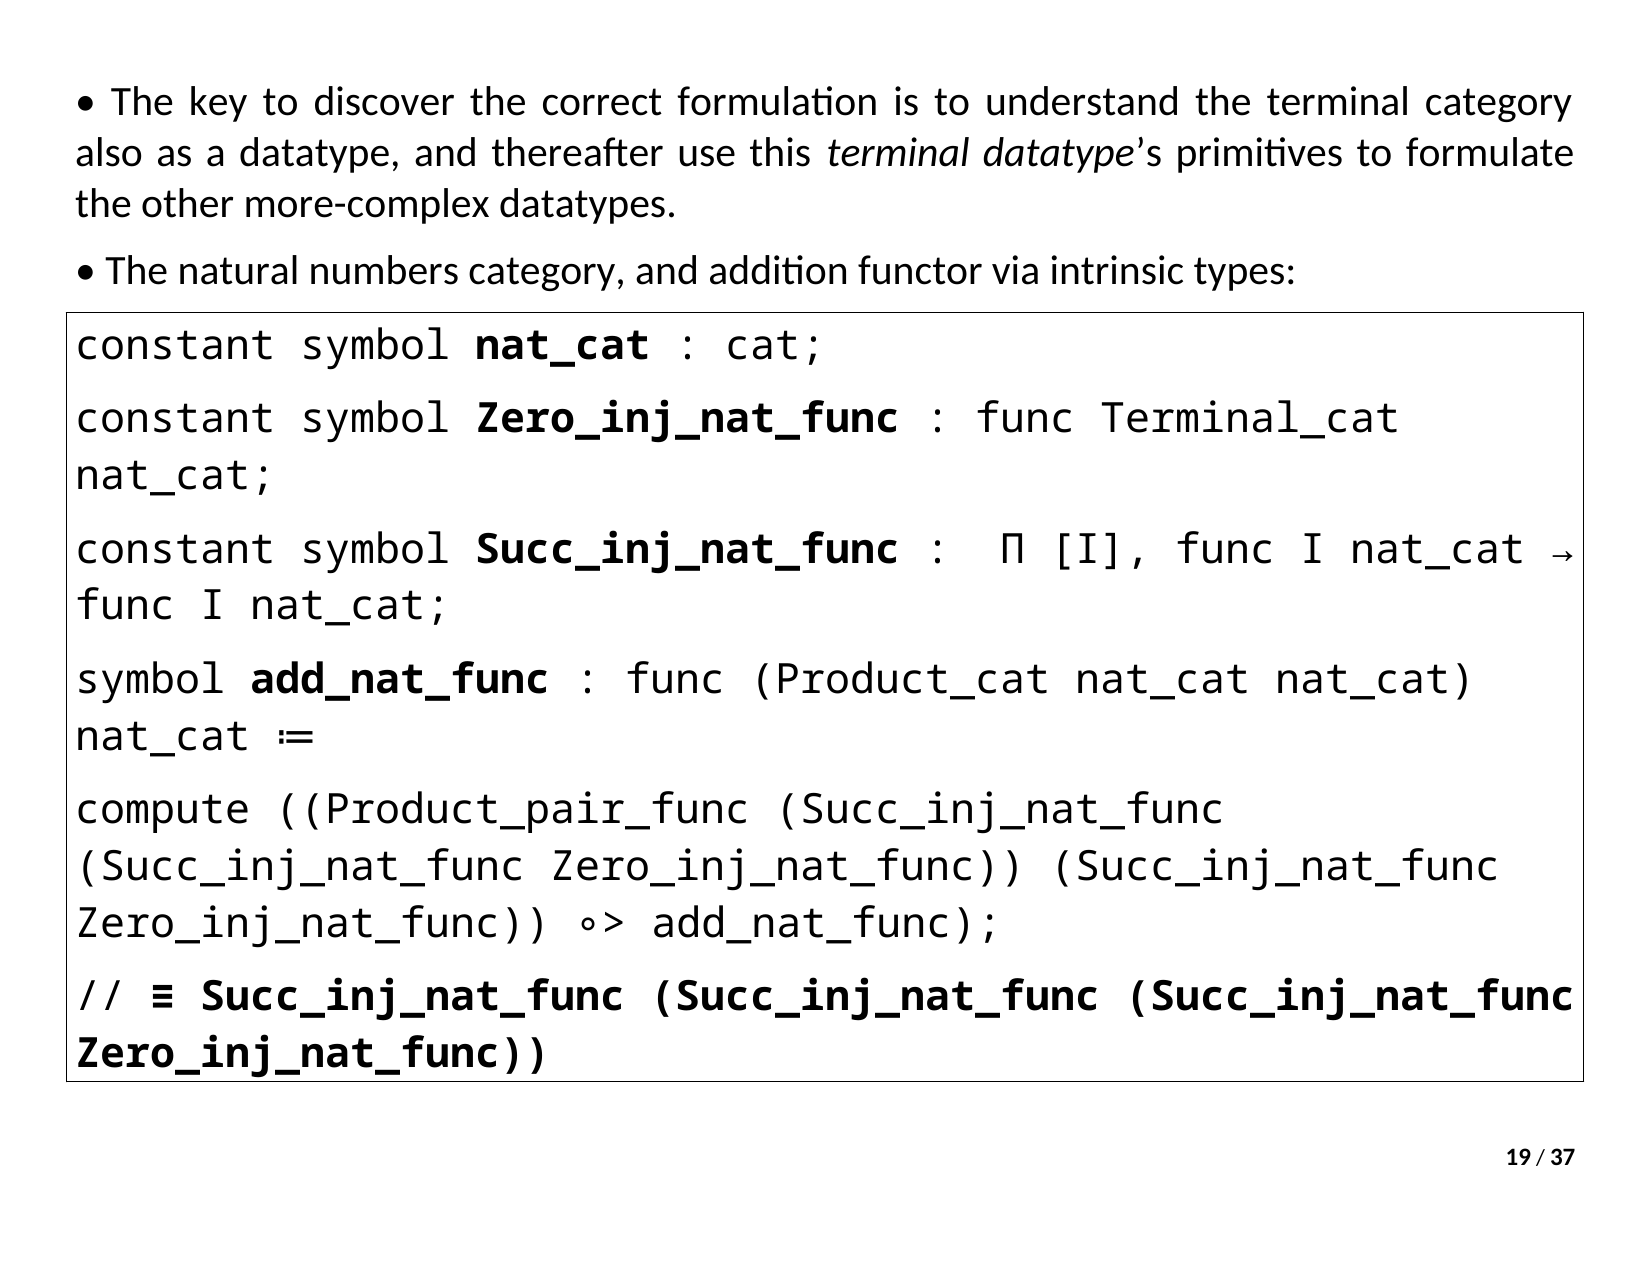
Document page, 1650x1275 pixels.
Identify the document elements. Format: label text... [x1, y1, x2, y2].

text compute ((Product_pair_func (Succ_inj_nat_func (Succ_inj_nat_func Zero_inj_nat_func)) (Succ_inj_nat_func Zero_inj_nat_func)) ∘> add_nat_func); [67, 776, 1583, 949]
text constant symbol nat_cat : cat; [67, 313, 1583, 372]
text • The key to discover the correct formulation is to understand the terminal category also as a datatype, and thereafter use this terminal datatype’s primitives to formulate the other more-complex datatypes. [75, 75, 1575, 227]
text // ≡ Succ_inj_nat_func (Succ_inj_nat_func (Succ_inj_nat_func Zero_inj_nat_func)) [67, 963, 1583, 1081]
text constant symbol Zero_inj_nat_func : func Terminal_cat nat_cat; [67, 385, 1583, 502]
text constant symbol Succ_inj_nat_func : Π [I], func I nat_cat → func I nat_cat; [67, 515, 1583, 632]
text symbol add_nat_func : func (Product_cat nat_cat nat_cat) nat_cat ≔ [67, 646, 1583, 762]
text • The natural numbers category, and addition functor via intrinsic types: [75, 244, 1575, 295]
